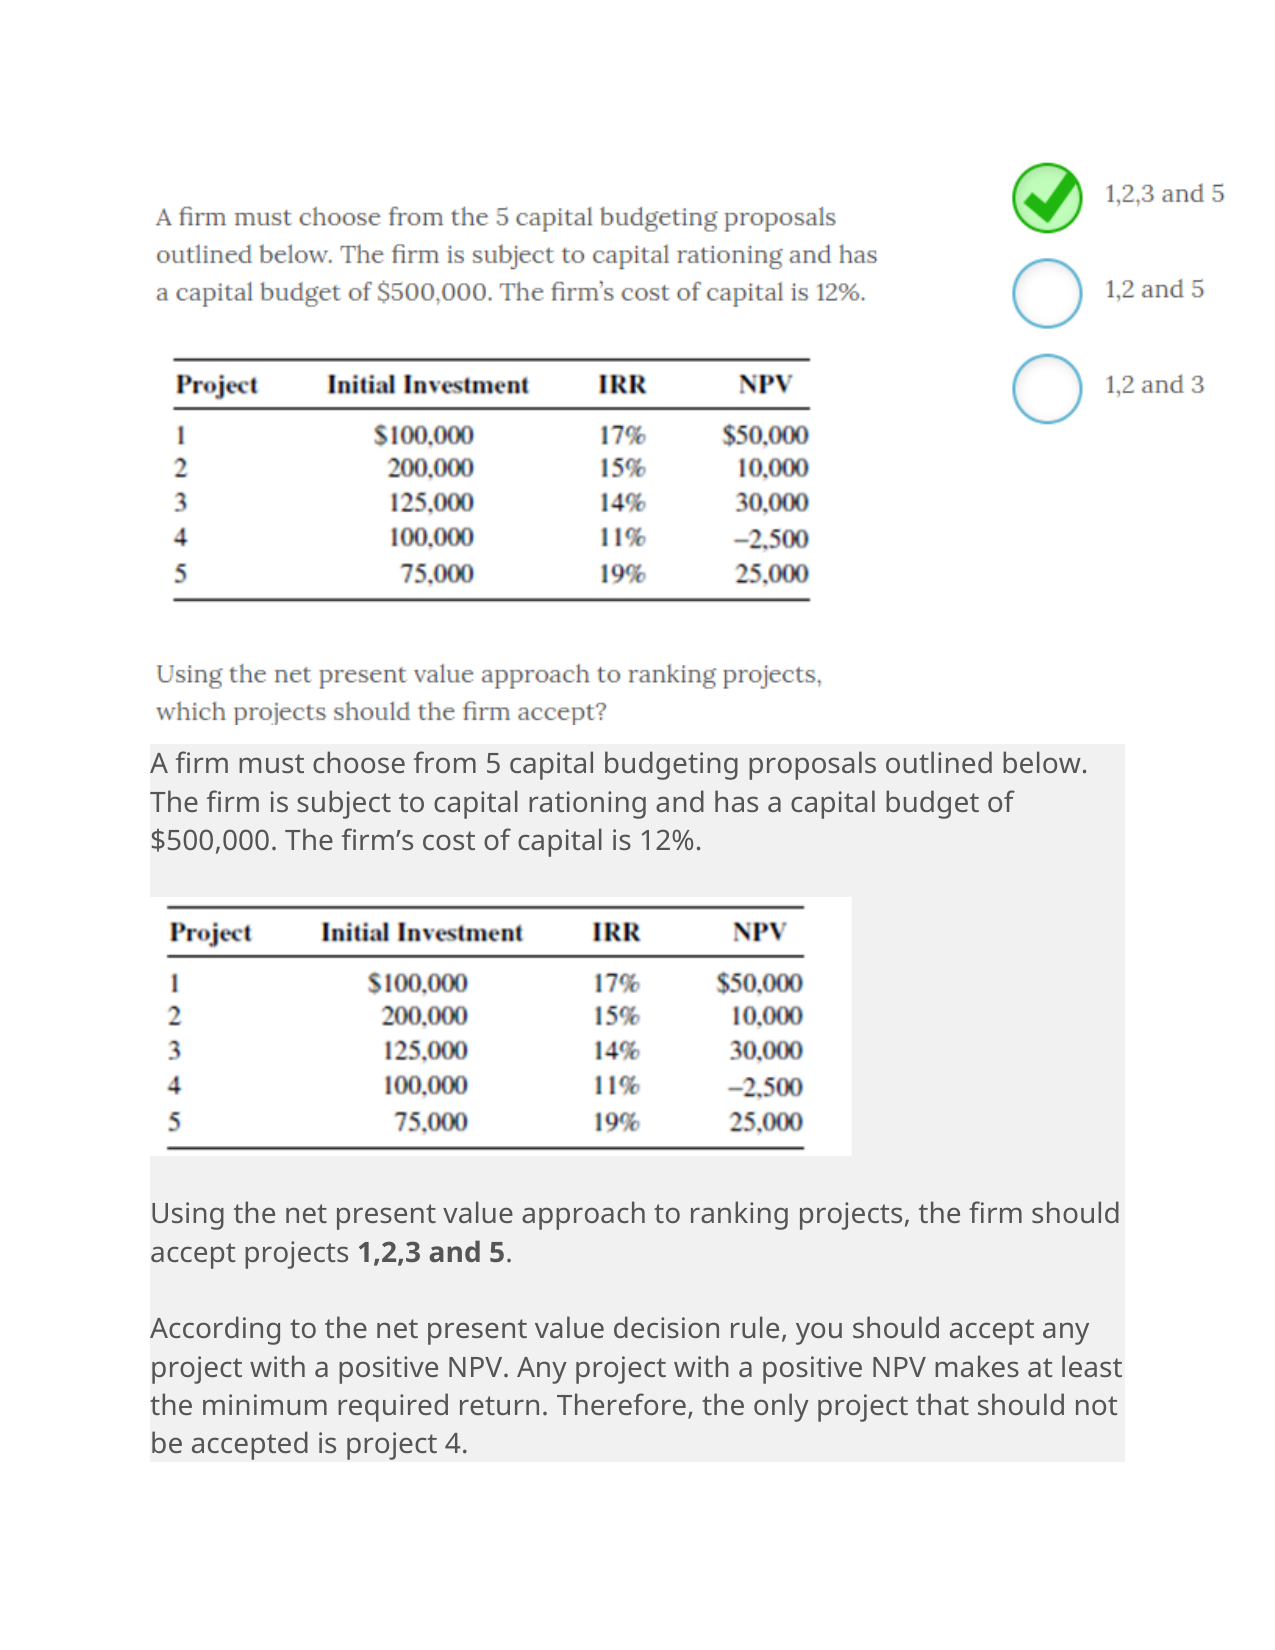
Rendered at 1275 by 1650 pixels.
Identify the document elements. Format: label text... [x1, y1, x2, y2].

text Using the net present value approach to ranking projects, the firm should accept projects 1,2,3 and 5. [150, 1194, 1125, 1270]
text A firm must choose from 5 capital budgeting proposals outlined below. The firm is subject to capital rationing and has a capital budget of $500,000. The firm’s cost of capital is 12%. [150, 744, 1125, 859]
picture [150, 897, 852, 1156]
picture [150, 150, 1236, 725]
text According to the net present value decision rule, you should accept any project with a positive NPV. Any project with a positive NPV makes at least the minimum required return. Therefore, the only project that should not be accepted is project 4. [150, 1309, 1125, 1462]
